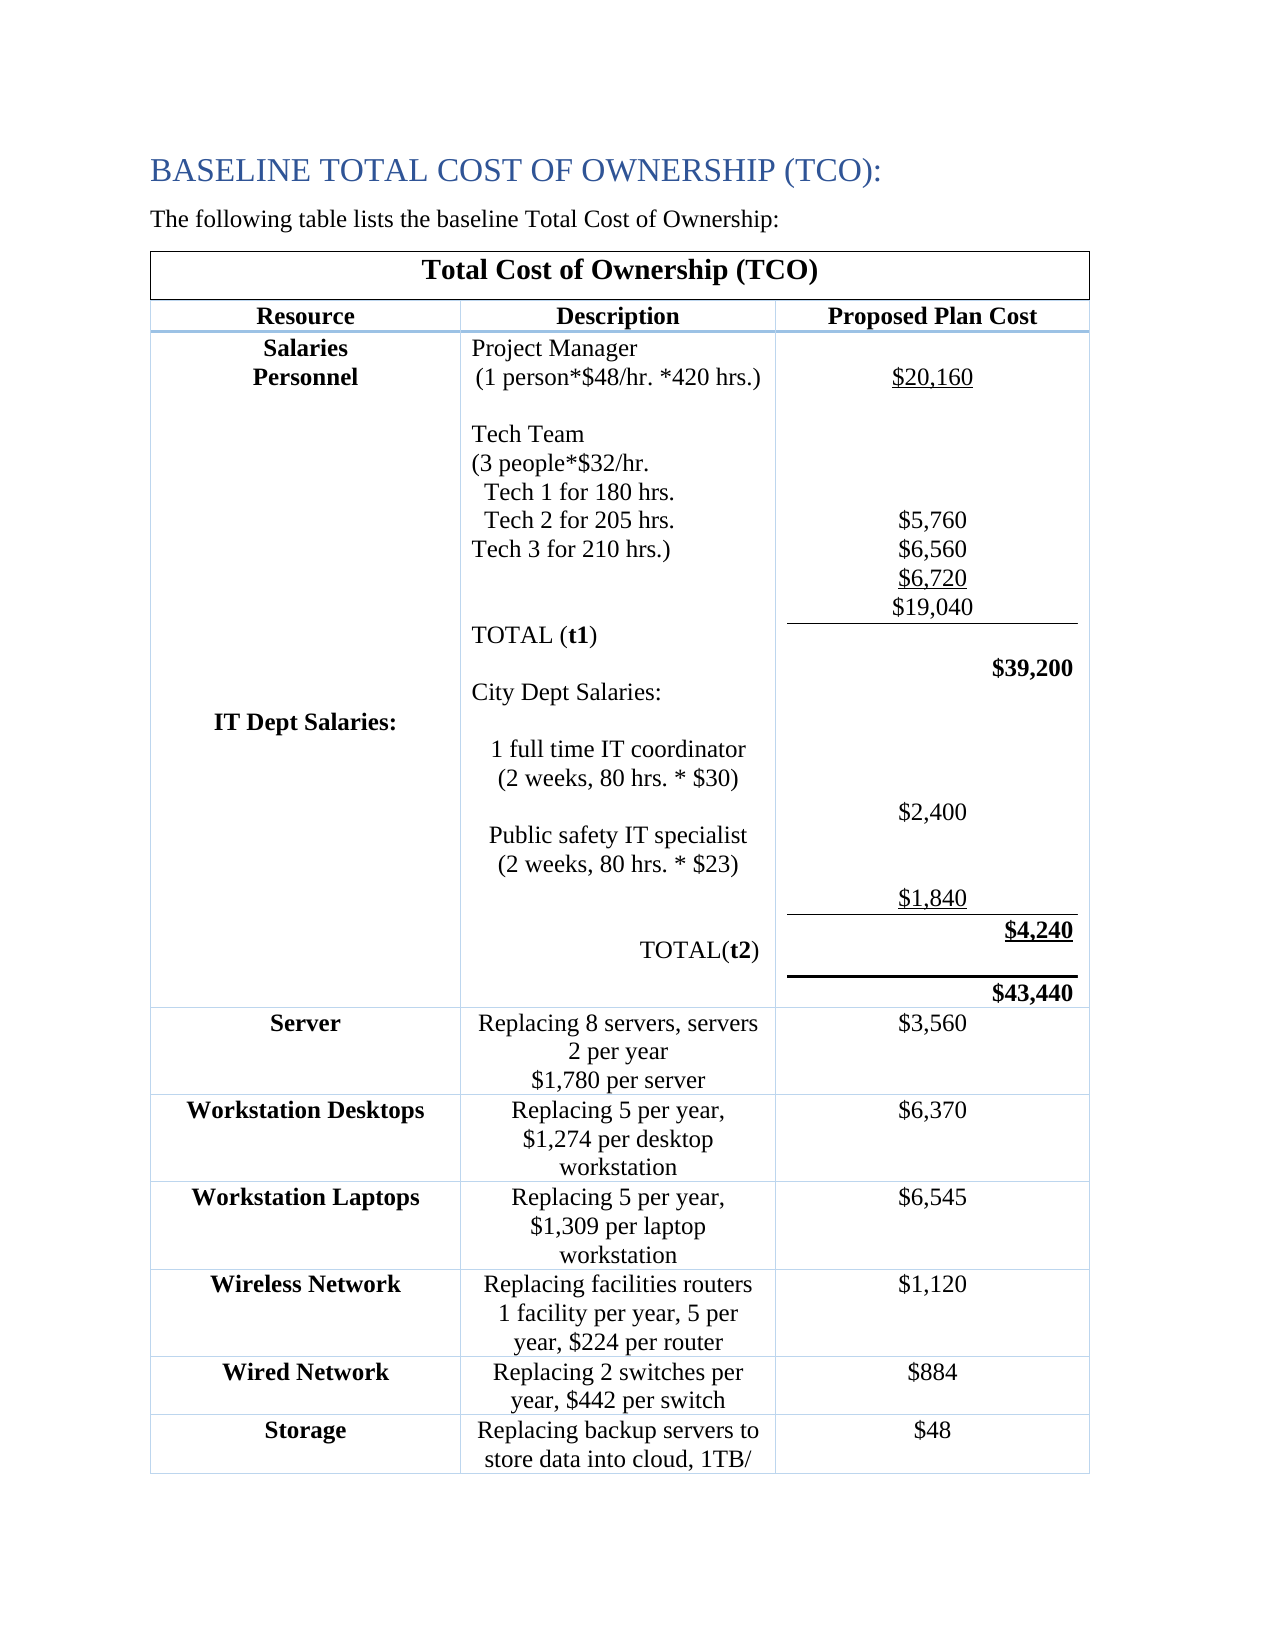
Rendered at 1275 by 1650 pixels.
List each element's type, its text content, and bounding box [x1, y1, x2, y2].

table_header Description [461, 301, 775, 330]
subtitle BASELINE TOTAL COST OF OWNERSHIP (TCO): [150, 150, 1125, 188]
table_cell Workstation Laptops [151, 1182, 460, 1268]
table_cell Replacing 8 servers, servers 2 per year $1,780 per server [461, 1008, 775, 1094]
table_cell Workstation Desktops [151, 1095, 460, 1181]
text The following table lists the baseline Total Cost of Ownership: [150, 204, 1125, 233]
table_cell $1,120 [776, 1270, 1089, 1356]
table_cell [461, 1415, 775, 1473]
table_cell Replacing 2 switches per year, $442 per switch [461, 1357, 775, 1414]
table_cell $20,160 $5,760 $6,560 $6,720 $19,040 $39,200 $2,400 $1,840 $4,240 $43,440 [776, 333, 1089, 1007]
table_cell $884 [776, 1357, 1089, 1414]
table_cell Wireless Network [151, 1270, 460, 1356]
table_header Total Cost of Ownership (TCO) [151, 252, 1089, 299]
table_header Proposed Plan Cost [776, 301, 1089, 330]
table_header Resource [151, 301, 460, 330]
table_cell $48 [776, 1415, 1089, 1473]
table_cell Storage [151, 1415, 460, 1473]
table_cell Wired Network [151, 1357, 460, 1414]
table_cell Server [151, 1008, 460, 1094]
table_cell Replacing facilities routers 1 facility per year, 5 per year, $224 per router [461, 1270, 775, 1356]
table_cell $3,560 [776, 1008, 1089, 1094]
table_cell Replacing 5 per year, $1,309 per laptop workstation [461, 1182, 775, 1268]
table_cell $6,370 [776, 1095, 1089, 1181]
table_cell Project Manager (1 person*$48/hr. *420 hrs.) Tech Team (3 people*$32/hr. Tech 1 for 180 hrs. Tech 2 for 205 hrs. Tech 3 for 210 hrs.) TOTAL (t1) City Dept Salaries: 1 full time IT coordinator (2 weeks, 80 hrs. * $30) Public safety IT specialist (2 weeks, 80 hrs. * $23) TOTAL(t2) [461, 333, 775, 1007]
table_cell $6,545 [776, 1182, 1089, 1268]
table_cell Salaries Personnel IT Dept Salaries: [151, 333, 460, 1007]
table_cell Replacing 5 per year, $1,274 per desktop workstation [461, 1095, 775, 1181]
